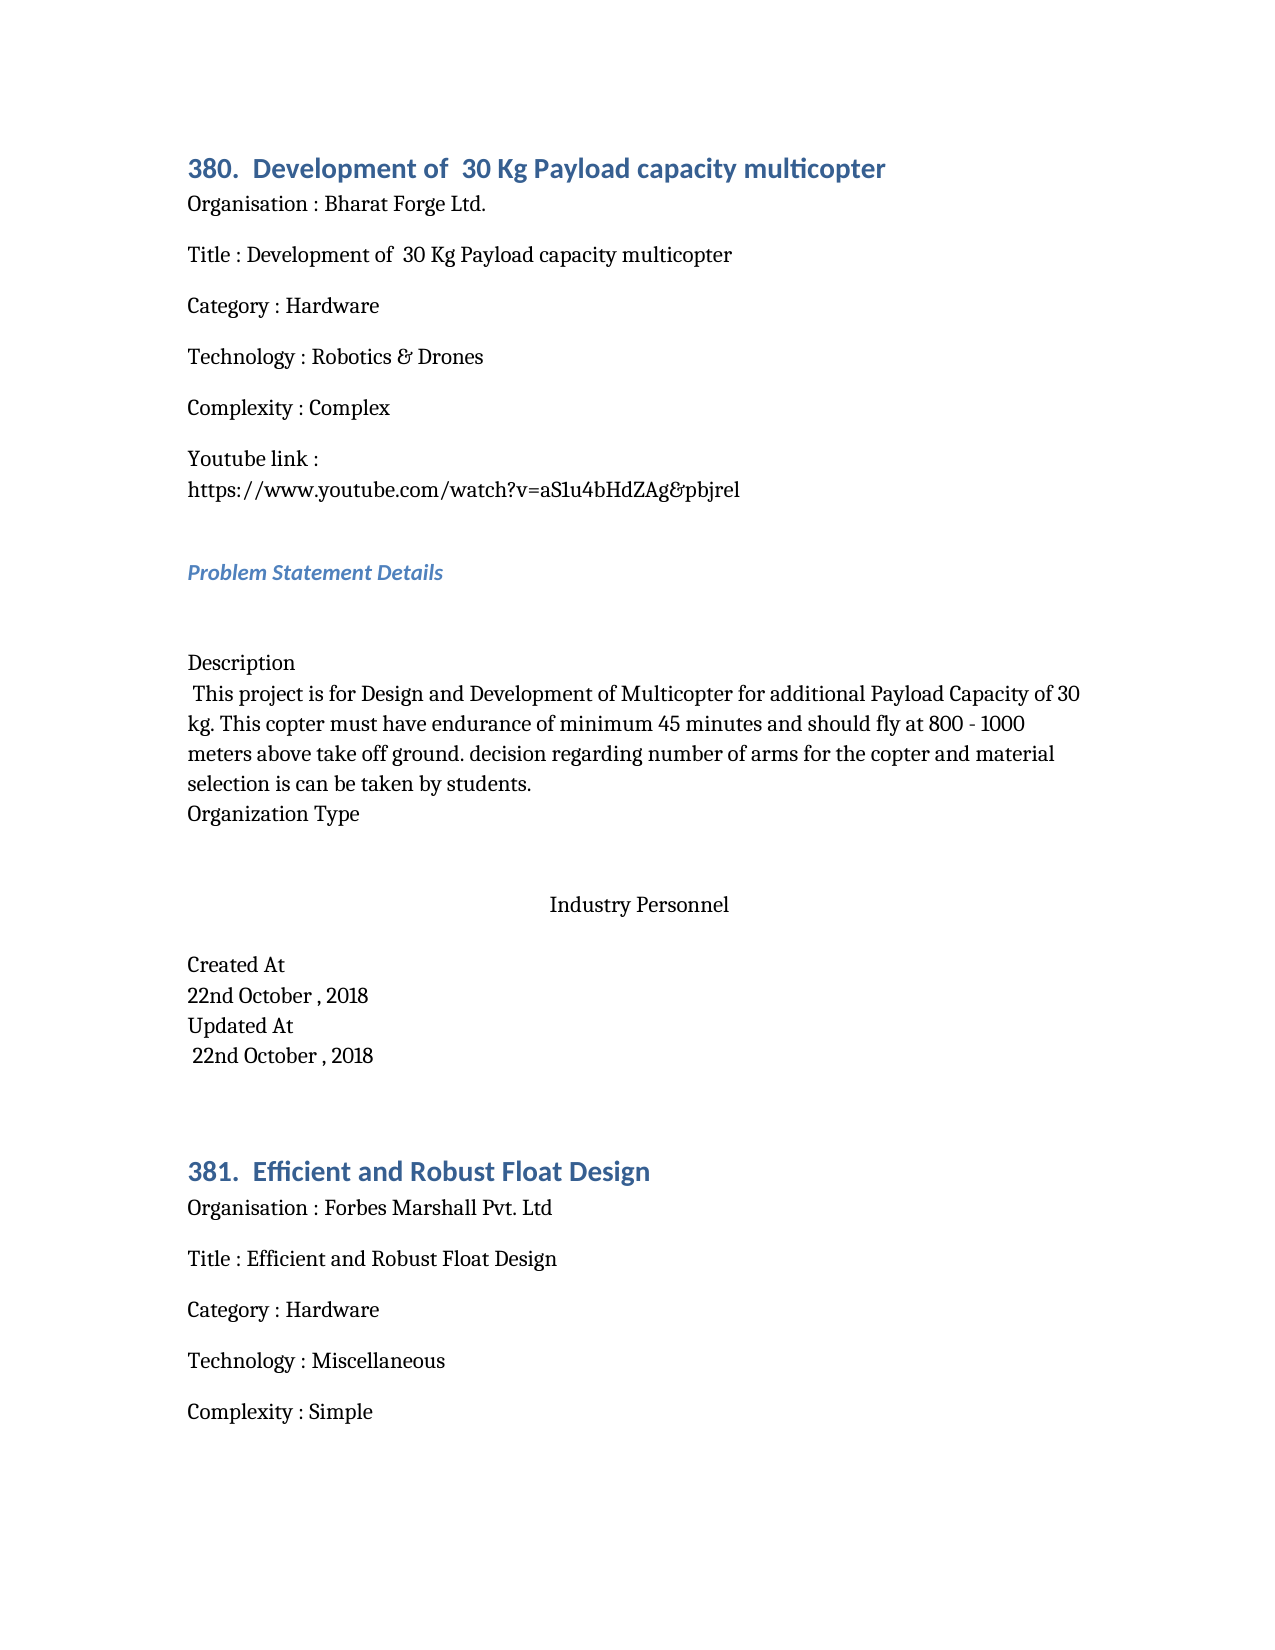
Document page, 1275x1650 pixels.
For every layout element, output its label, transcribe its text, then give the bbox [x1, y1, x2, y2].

subtitle 381. Efficient and Robust Float Design [187, 1153, 1087, 1189]
text Organisation : Forbes Marshall Pvt. Ltd [187, 1194, 1087, 1221]
subtitle Problem Statement Details [187, 558, 1087, 586]
text Organisation : Bharat Forge Ltd. [187, 191, 1087, 217]
text Technology : Robotics & Drones [187, 344, 1087, 370]
text Category : Hardware [187, 1296, 1087, 1323]
text Category : Hardware [187, 293, 1087, 319]
text Title : Development of 30 Kg Payload capacity multicopter [187, 242, 1087, 268]
subtitle 380. Development of 30 Kg Payload capacity multicopter [187, 150, 1087, 186]
text Complexity : Simple [187, 1398, 1087, 1425]
text Complexity : Complex [187, 395, 1087, 421]
text Technology : Miscellaneous [187, 1347, 1087, 1374]
text Youtube link : https://www.youtube.com/watch?v=aS1u4bHdZAg&pbjrel [187, 446, 1087, 533]
text Description This project is for Design and Development of Multicopter for additional Payload Capacity of 30 kg. This copter must have endurance of minimum 45 minutes and should fly at 800 - 1000 meters above take off ground. decision regarding number of arms for the copter and material selection is can be taken by students. Organization Type Industry Personnel Created At 22nd October , 2018 Updated At 22nd October , 2018 [187, 590, 1087, 1099]
text Title : Efficient and Robust Float Design [187, 1245, 1087, 1272]
